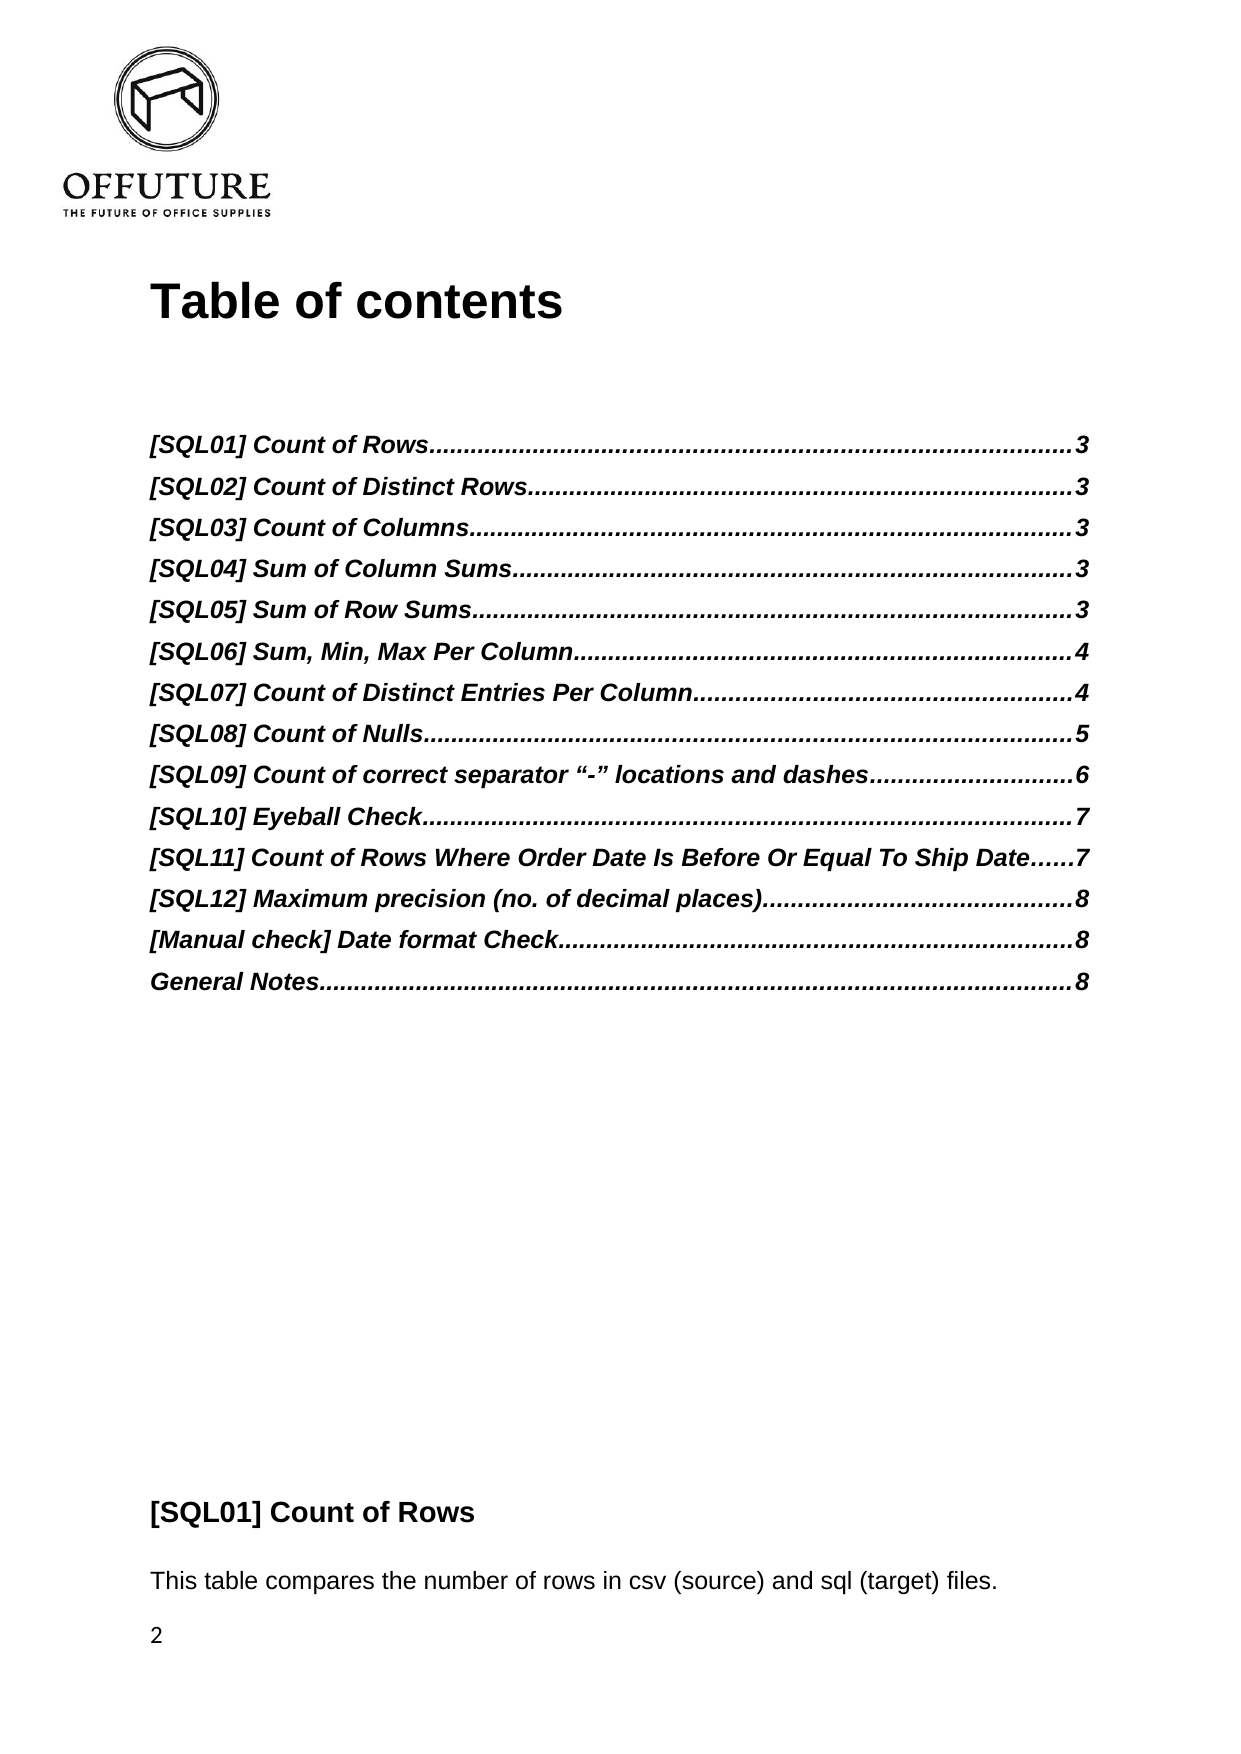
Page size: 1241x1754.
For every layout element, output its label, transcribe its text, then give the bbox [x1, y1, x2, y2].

text This table compares the number of rows in csv (source) and sql (target) files. [150, 1566, 1090, 1594]
subtitle [SQL01] Count of Rows [150, 1495, 1090, 1529]
picture [52, 25, 280, 236]
